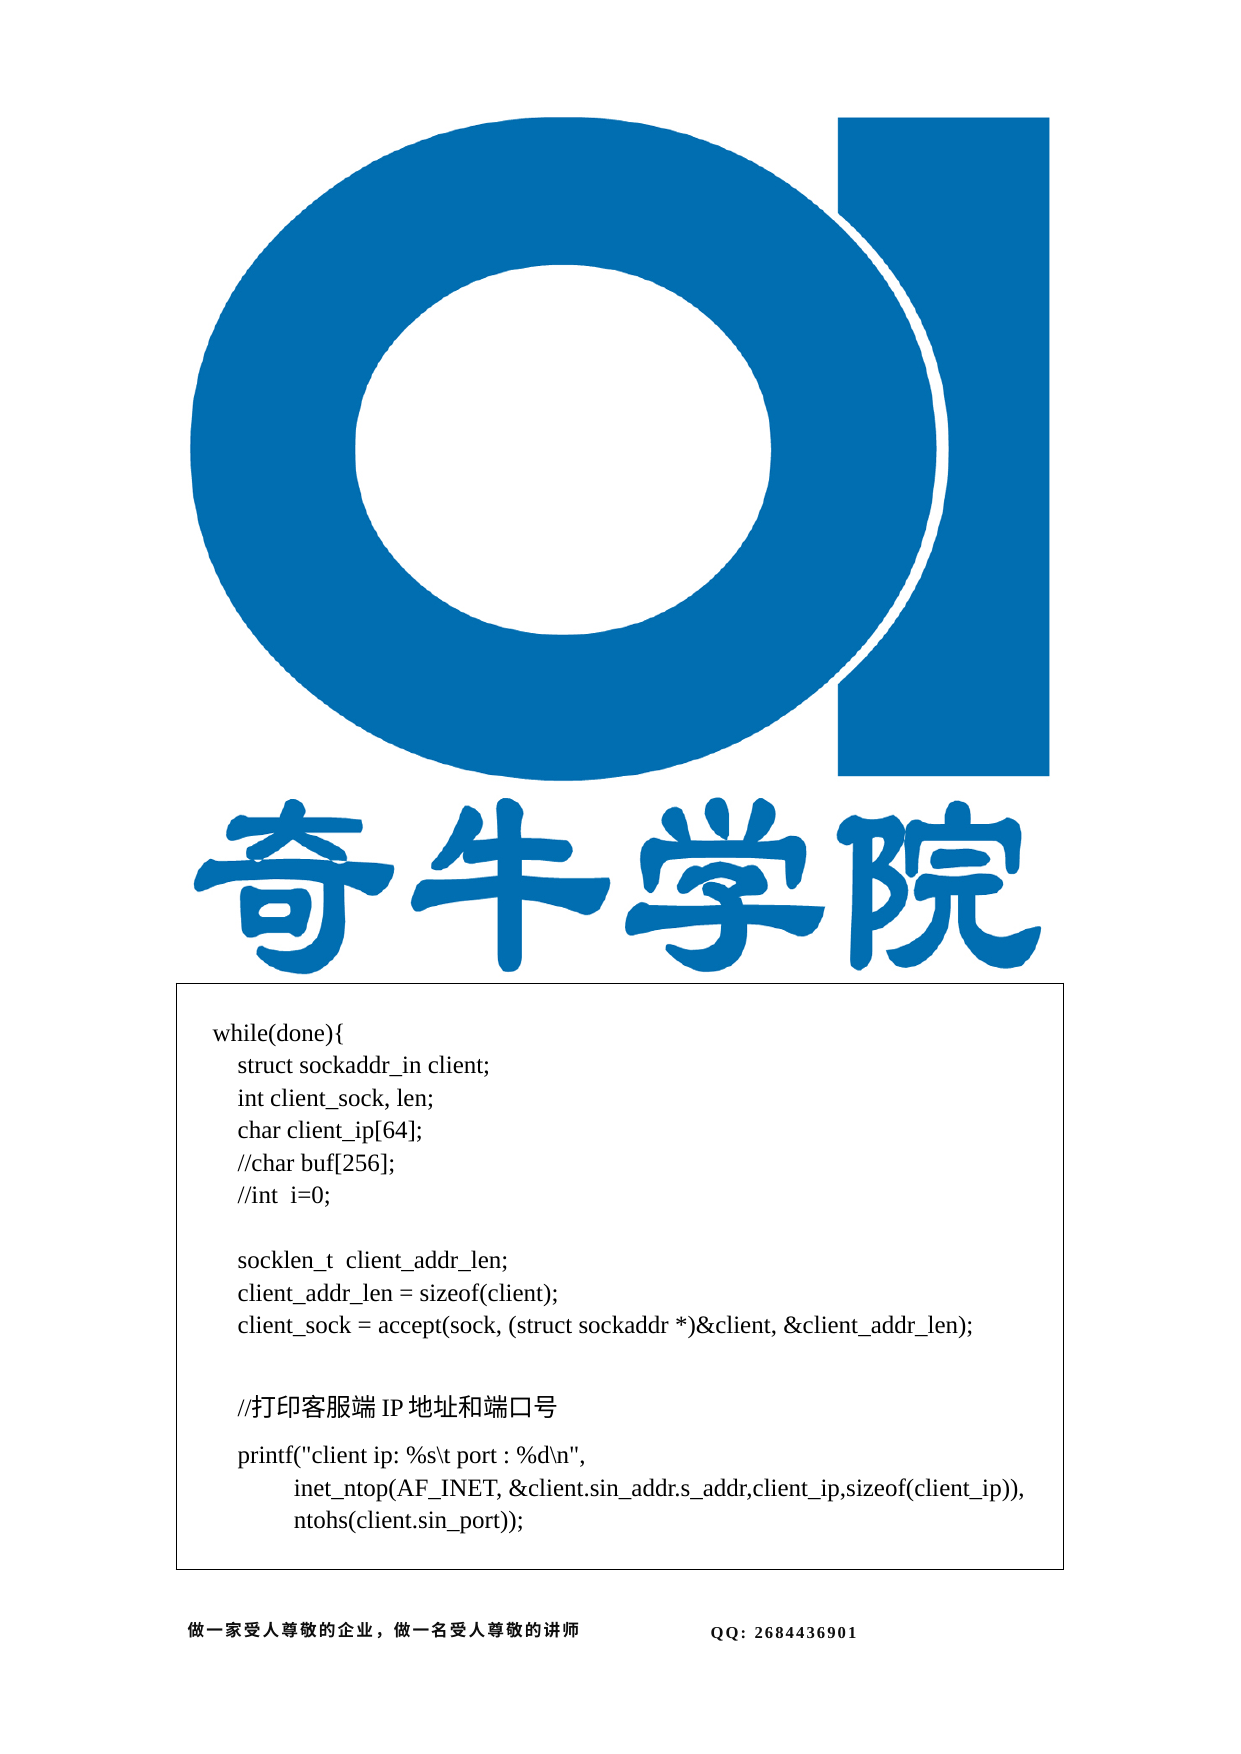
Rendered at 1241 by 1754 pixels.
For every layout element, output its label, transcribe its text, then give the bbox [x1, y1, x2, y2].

picture [187, 112, 1052, 977]
table_header #include <stdio.h> #include <unistd.h> #include <sys/types.h> #include <sys/socket.h> #include <string.h> #include <ctype.h> #include <arpa/inet.h> #include <pthread.h> #include <stdlib.h> #include <errno.h> #define SERVER_PORT 666 void * thread_handleRequest(void* arg); int main(void){ int sock;//代表信箱 struct sockaddr_in server_addr; //1.美女创建信箱 sock = socket(AF_INET, SOCK_STREAM, 0); //2.清空标签，写上地址和端口号 bzero(&server_addr, sizeof(server_addr)); server_addr.sin_family = AF_INET;//选择协议族IPV4 server_addr.sin_addr.s_addr = htonl(INADDR_ANY);//监听本地所有IP地址 server_addr.sin_port = htons(SERVER_PORT);//绑定端口号 //实现标签贴到收信得信箱上 bind(sock, (struct sockaddr *)&server_addr, sizeof(server_addr)); //把信箱挂置到传达室，这样，就可以接收信件了 listen(sock, 128); //万事俱备，只等来信 printf("等待客户端的连接\n"); int done =1; while(done){ struct sockaddr_in client; int client_sock, len; char client_ip[64]; //char buf[256]; //int i=0; socklen_t client_addr_len; client_addr_len = sizeof(client); client_sock = accept(sock, (struct sockaddr *)&client, &client_addr_len); //打印客服端IP地址和端口号 printf("client ip: %s\t port : %d\n", inet_ntop(AF_INET, &client.sin_addr.s_addr,client_ip,sizeof(client_ip)), ntohs(client.sin_port)); //启动线程，完成和和客户端的交互 { pthread_t tid; int *ptr_int = NULL; int err = 0; ptr_int = (int *)malloc(sizeof(int)); *ptr_int = client_sock; if(err = pthread_create(&tid, NULL, thread_handleRequest, (void*)ptr_int)){ fprintf(stderr, "Can't create thread, reason: %s\n", strerror(errno)); if(ptr_int) free(ptr_int); } } /*读取客户端发送的数据*/ /*len = read(client_sock, buf, sizeof(buf)-1); buf[len] = '\0'; printf("receive[%d]: %s\n", len, buf); //转换成大写 for(i=0; i<len; i++){ //if(buf[i]>='a' && buf[i]<='z'){ // buf[i] = buf[i] - 32; //} buf[i] = toupper(buf[i]); } len = write(client_sock, buf, len); printf("finished. len: %d\n", len); close(client_sock); */ } close(sock); return 0; } void * thread_handleRequest(void* arg){ int client_sock = *(int *)arg; char buf[256]; int i=0; int len = read(client_sock, buf, sizeof(buf)-1); buf[len] = '\0'; printf("receive[%d]: %s\n", len, buf); //转换成大写 for(i=0; i<len; i++){ //if(buf[i]>='a' && buf[i]<='z'){ // buf[i] = buf[i] - 32; //} buf[i] = toupper(buf[i]); } len = write(client_sock, buf, len); printf("finished. len: %d\n", len); close(client_sock); if(arg) free(arg); } [177, 984, 1063, 1568]
